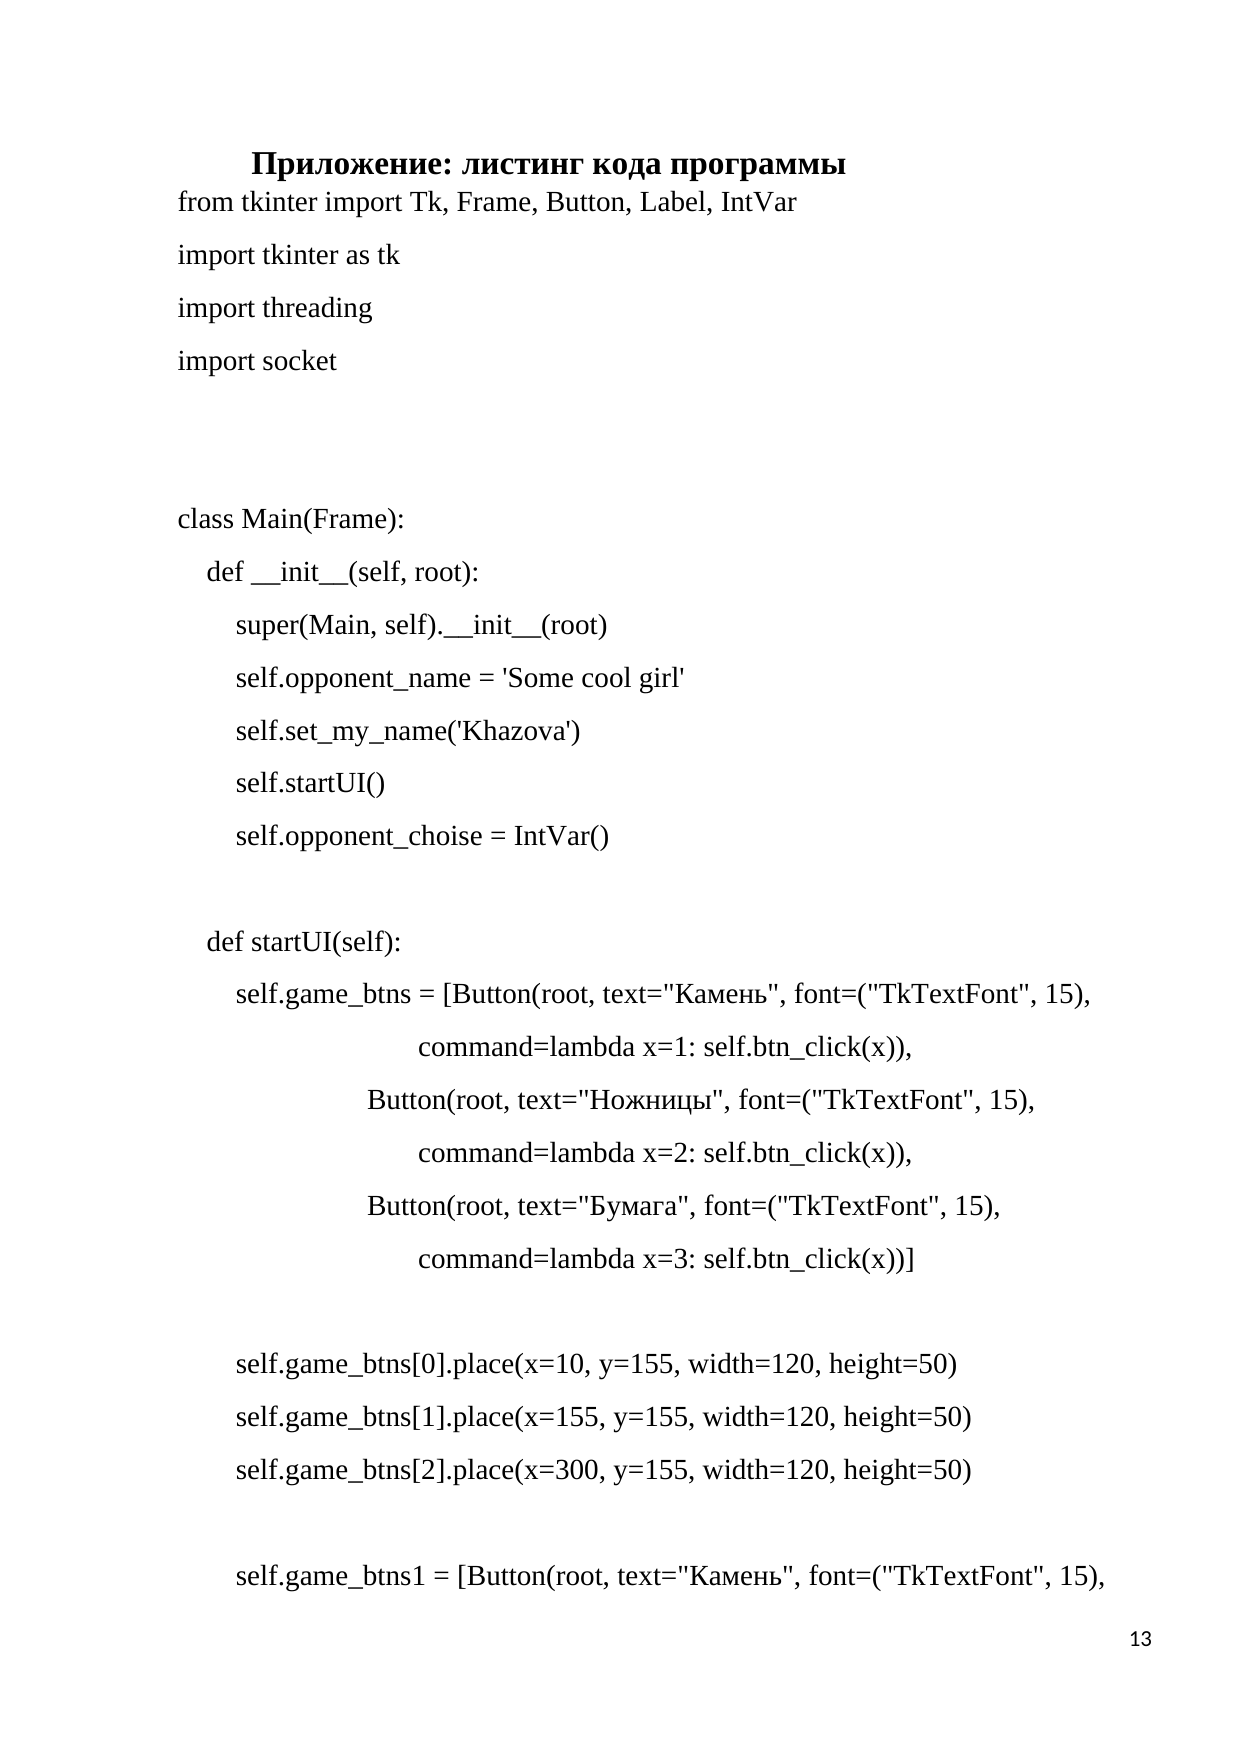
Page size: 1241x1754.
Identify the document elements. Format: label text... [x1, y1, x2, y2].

text self.game_btns = [Button(root, text="Камень", font=("TkTextFont", 15), [177, 977, 1152, 1010]
text from tkinter import Tk, Frame, Button, Label, IntVar [177, 184, 1152, 218]
text self.game_btns[0].place(x=10, y=155, width=120, height=50) [177, 1346, 1152, 1380]
text command=lambda x=3: self.btn_click(x))] [177, 1241, 1152, 1274]
text def __init__(self, root): [177, 554, 1152, 588]
text self.game_btns1 = [Button(root, text="Камень", font=("TkTextFont", 15), [177, 1558, 1152, 1591]
text Button(root, text="Бумага", font=("TkTextFont", 15), [177, 1188, 1152, 1221]
text self.set_my_name('Khazova') [177, 713, 1152, 746]
text super(Main, self).__init__(root) [177, 607, 1152, 641]
text self.game_btns[2].place(x=300, y=155, width=120, height=50) [177, 1452, 1152, 1486]
text class Main(Frame): [177, 501, 1152, 535]
text import socket [177, 343, 1152, 376]
text command=lambda x=1: self.btn_click(x)), [177, 1029, 1152, 1063]
text self.startUI() [177, 765, 1152, 799]
text import tkinter as tk [177, 237, 1152, 271]
text import threading [177, 290, 1152, 324]
text self.game_btns[1].place(x=155, y=155, width=120, height=50) [177, 1399, 1152, 1433]
text def startUI(self): [177, 924, 1152, 957]
text command=lambda x=2: self.btn_click(x)), [177, 1135, 1152, 1169]
text Button(root, text="Ножницы", font=("TkTextFont", 15), [177, 1082, 1152, 1116]
text self.opponent_choise = IntVar() [177, 818, 1152, 852]
subtitle Приложение: листинг кода программы [177, 143, 1152, 181]
text self.opponent_name = 'Some cool girl' [177, 660, 1152, 693]
